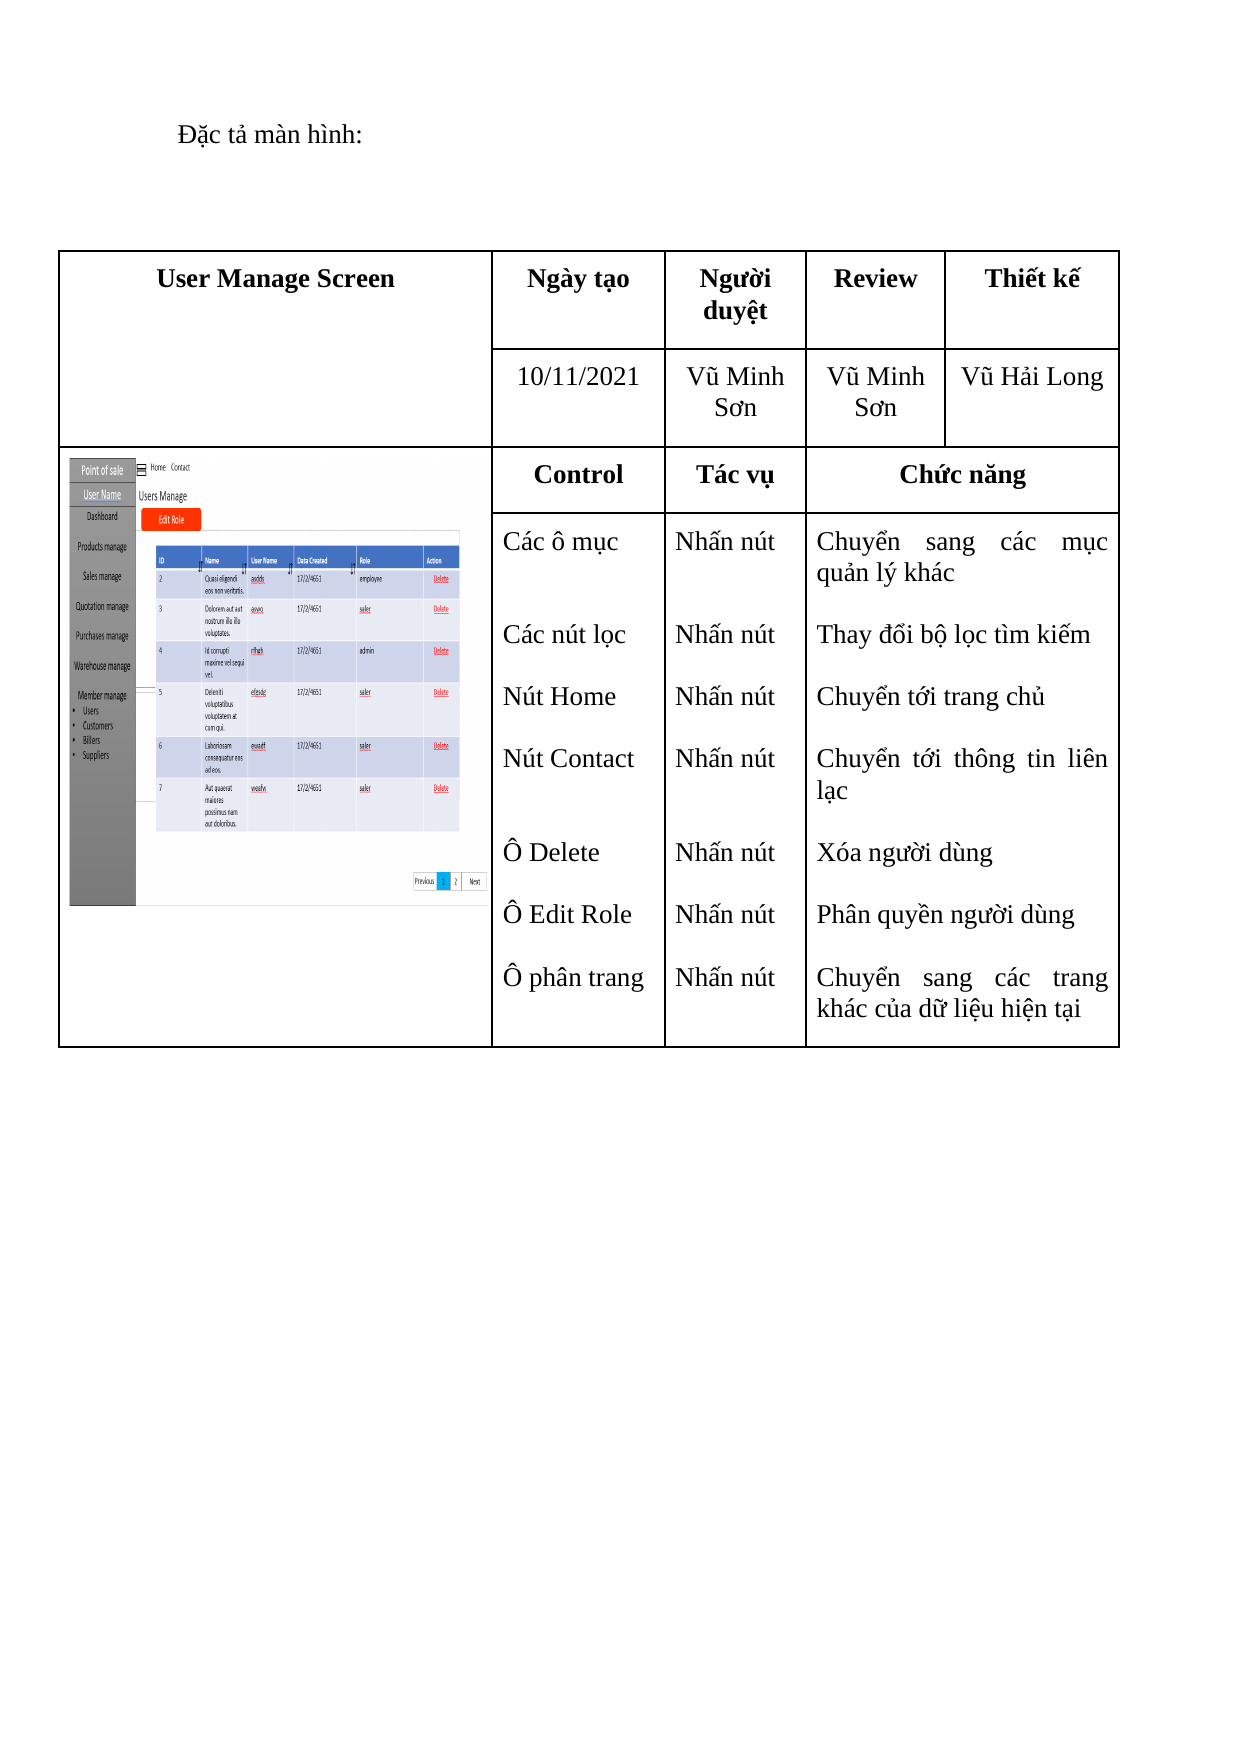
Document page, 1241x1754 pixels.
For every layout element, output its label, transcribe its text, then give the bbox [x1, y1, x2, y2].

table_cell Vũ Minh Sơn [807, 350, 944, 446]
table_cell 10/11/2021 [493, 350, 664, 446]
table_header Người duyệt [666, 252, 805, 348]
table_cell Control [493, 448, 664, 512]
table_cell Chức năng [807, 448, 1118, 512]
table_header Thiết kế [946, 252, 1118, 348]
table_cell Tác vụ [666, 448, 805, 512]
table_cell Vũ Hải Long [946, 350, 1118, 446]
table_cell Các ô mục Các nút lọc Nút Home Nút Contact Ô Delete Ô Edit Role Ô phân trang [493, 514, 664, 1046]
table_cell Chuyển sang các mục quản lý khác Thay đổi bộ lọc tìm kiếm Chuyển tới trang chủ Chuyển tới thông tin liên lạc Xóa người dùng Phân quyền người dùng Chuyển sang các trang khác của dữ liệu hiện tại [807, 514, 1118, 1046]
table_cell Nhấn nút Nhấn nút Nhấn nút Nhấn nút Nhấn nút Nhấn nút Nhấn nút [666, 514, 805, 1046]
picture [69, 458, 490, 906]
table_cell [60, 448, 491, 1046]
table_cell Vũ Minh Sơn [666, 350, 805, 446]
table_header Review [807, 252, 944, 348]
table_header Ngày tạo [493, 252, 664, 348]
table_header User Manage Screen [60, 252, 491, 446]
text Đặc tả màn hình: [177, 118, 1122, 149]
